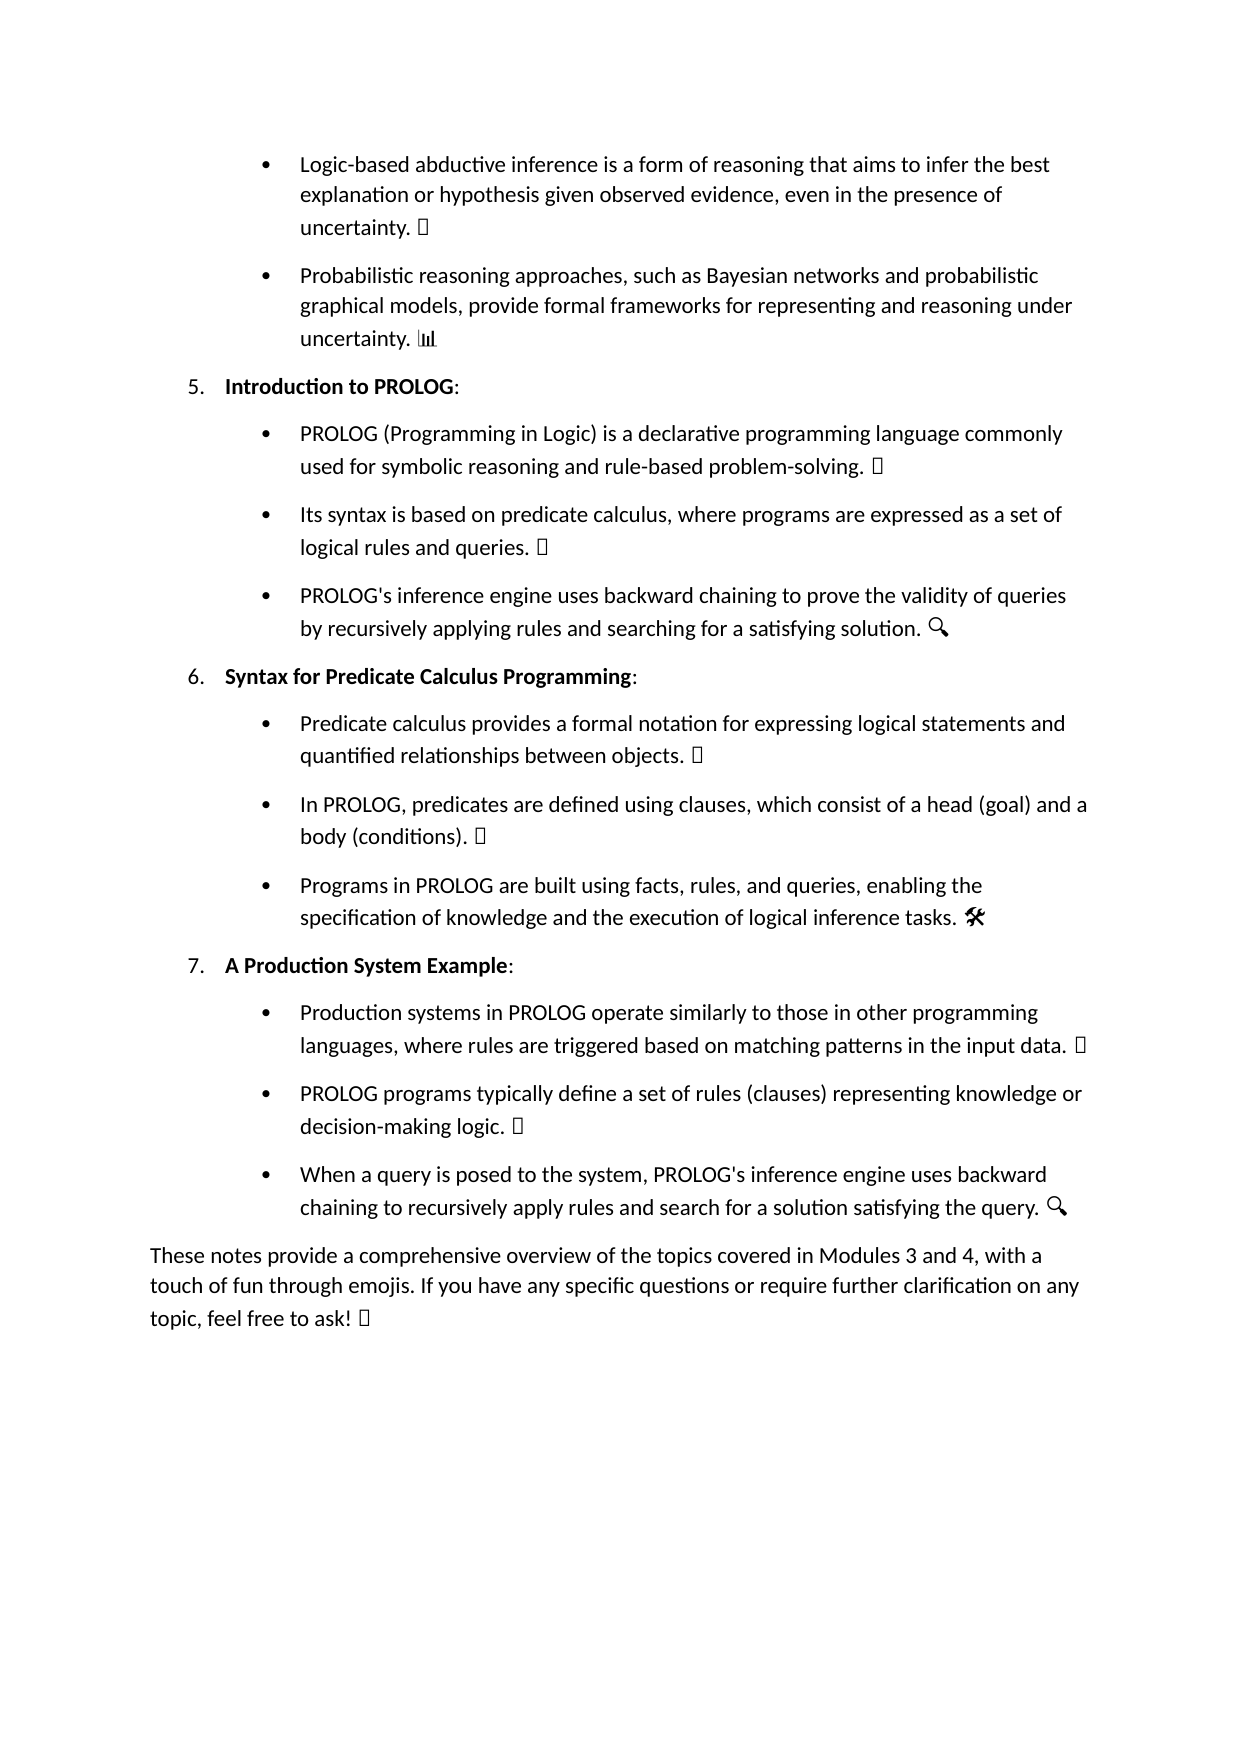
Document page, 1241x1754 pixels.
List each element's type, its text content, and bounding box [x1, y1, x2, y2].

list PROLOG programs typically define a set of rules (clauses) representing knowledge or decision-making logic. 📝 [262, 1079, 1090, 1141]
list PROLOG's inference engine uses backward chaining to prove the validity of queries by recursively applying rules and searching for a satisfying solution. 🔍 [262, 581, 1090, 643]
text These notes provide a comprehensive overview of the topics covered in Modules 3 and 4, with a touch of fun through emojis. If you have any specific questions or require further clarification on any topic, feel free to ask! 🚀 [150, 1241, 1090, 1333]
list Its syntax is based on predicate calculus, where programs are expressed as a set of logical rules and queries. 📝 [262, 500, 1090, 562]
list Introduction to PROLOG: [187, 372, 1090, 400]
list Probabilistic reasoning approaches, such as Bayesian networks and probabilistic graphical models, provide formal frameworks for representing and reasoning under uncertainty. 📊 [262, 261, 1090, 353]
list A Production System Example: [187, 952, 1090, 980]
list Syntax for Predicate Calculus Programming: [187, 662, 1090, 690]
list When a query is posed to the system, PROLOG's inference engine uses backward chaining to recursively apply rules and search for a solution satisfying the query. 🔍 [262, 1160, 1090, 1222]
list Production systems in PROLOG operate similarly to those in other programming languages, where rules are triggered based on matching patterns in the input data. 🔄 [262, 998, 1090, 1060]
list Programs in PROLOG are built using facts, rules, and queries, enabling the specification of knowledge and the execution of logical inference tasks. 🛠️ [262, 871, 1090, 932]
list Logic-based abductive inference is a form of reasoning that aims to infer the best explanation or hypothesis given observed evidence, even in the presence of uncertainty. 🧩 [262, 150, 1090, 242]
list In PROLOG, predicates are defined using clauses, which consist of a head (goal) and a body (conditions). 📜 [262, 790, 1090, 852]
list Predicate calculus provides a formal notation for expressing logical statements and quantified relationships between objects. 🔤 [262, 709, 1090, 771]
list PROLOG (Programming in Logic) is a declarative programming language commonly used for symbolic reasoning and rule-based problem-solving. 🧠 [262, 419, 1090, 481]
